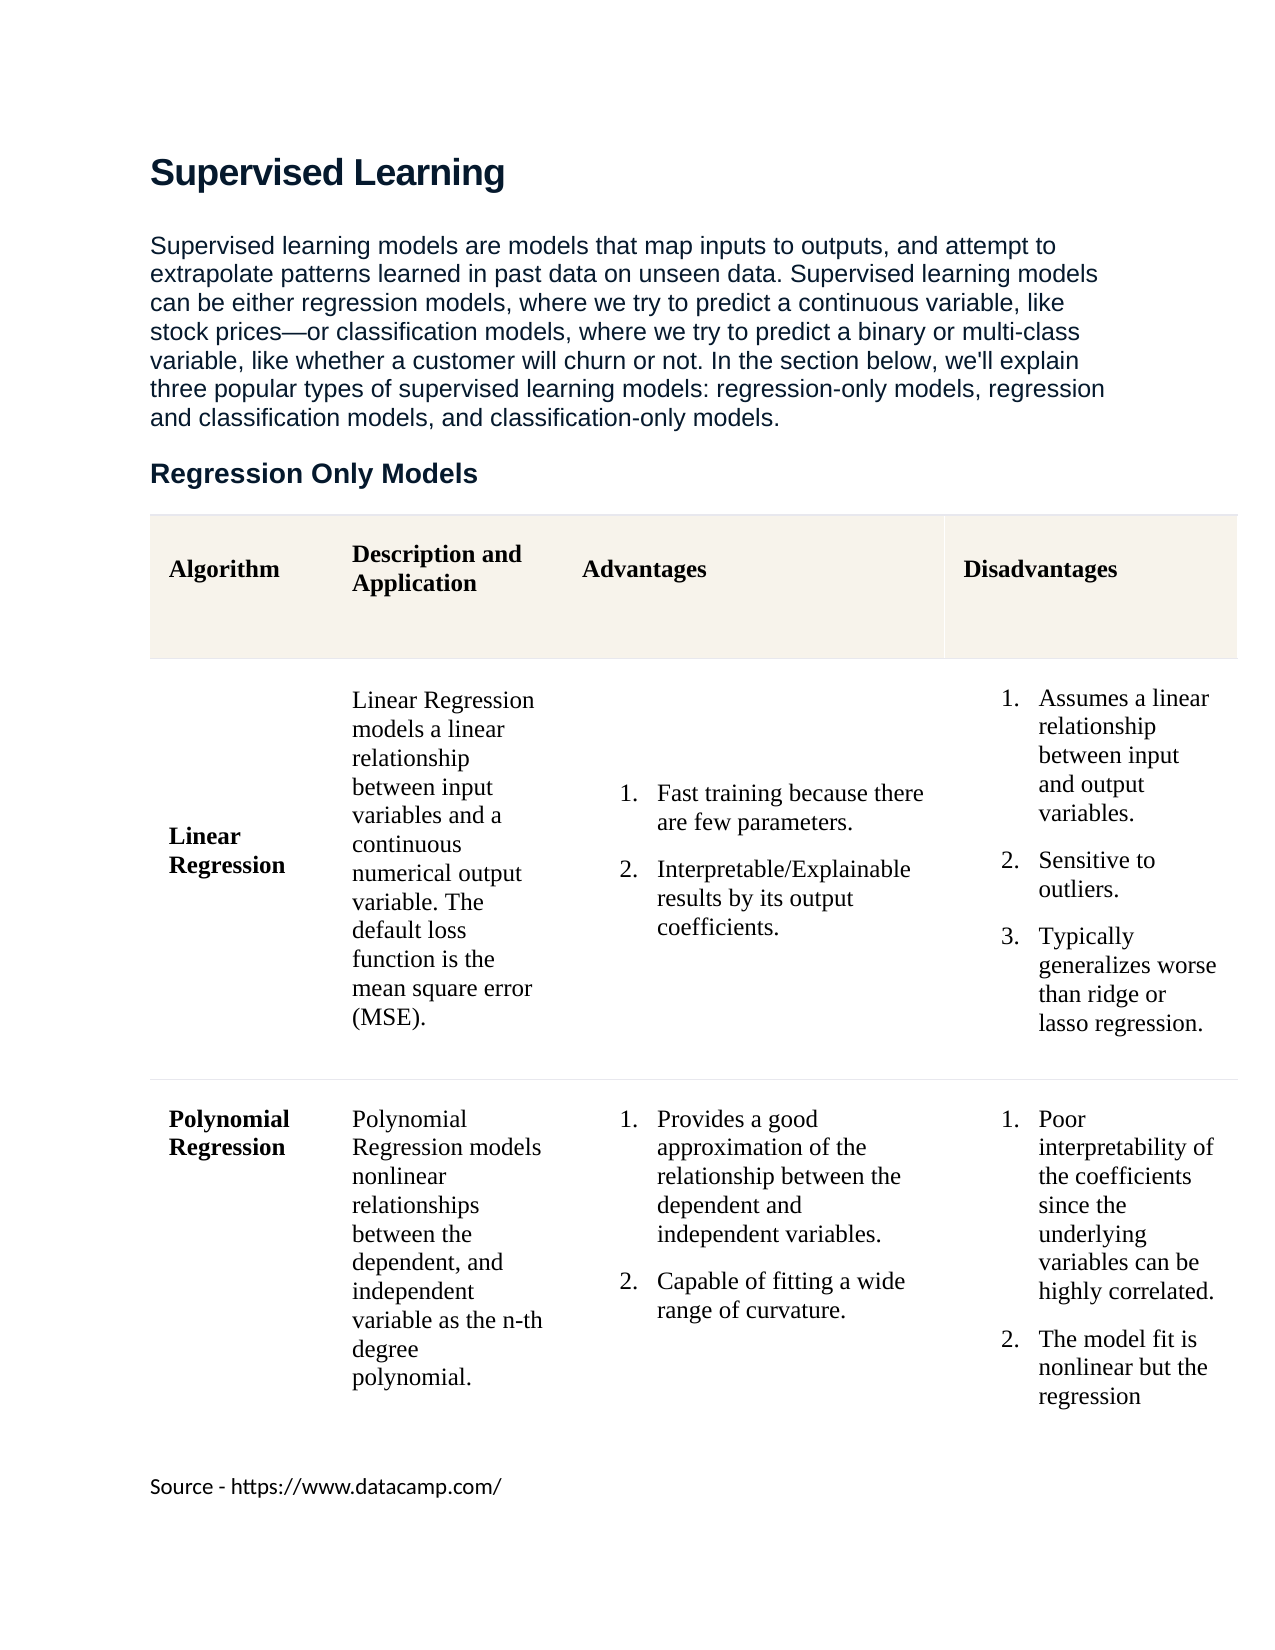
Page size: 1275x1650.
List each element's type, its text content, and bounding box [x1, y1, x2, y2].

text Regression Only Models [150, 457, 1125, 489]
text Supervised learning models are models that map inputs to outputs, and attempt to extrapolate patterns learned in past data on unseen data. Supervised learning models can be either regression models, where we try to predict a continuous variable, like stock prices—or classification models, where we try to predict a binary or multi-class variable, like whether a customer will churn or not. In the section below, we'll explain three popular types of supervised learning models: regression-only models, regression and classification models, and classification-only models. [150, 231, 1125, 432]
table_header Disadvantages [945, 516, 1237, 658]
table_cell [945, 1080, 1237, 1433]
table_cell Linear Regression [150, 659, 333, 1079]
table_header Advantages [563, 516, 944, 658]
table_header Description and Application [333, 516, 563, 658]
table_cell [333, 1080, 563, 1433]
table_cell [150, 1080, 333, 1433]
table_cell Linear Regression models a linear relationship between input variables and a continuous numerical output variable. The default loss function is the mean square error (MSE). [333, 659, 563, 1079]
text Supervised Learning [150, 150, 1125, 193]
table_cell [563, 1080, 944, 1433]
table_cell Fast training because there are few parameters. Interpretable/Explainable results by its output coefficients. [563, 659, 944, 1079]
table_header Algorithm [150, 516, 333, 658]
table_cell Assumes a linear relationship between input and output variables. Sensitive to outliers. Typically generalizes worse than ridge or lasso regression. [945, 659, 1237, 1079]
